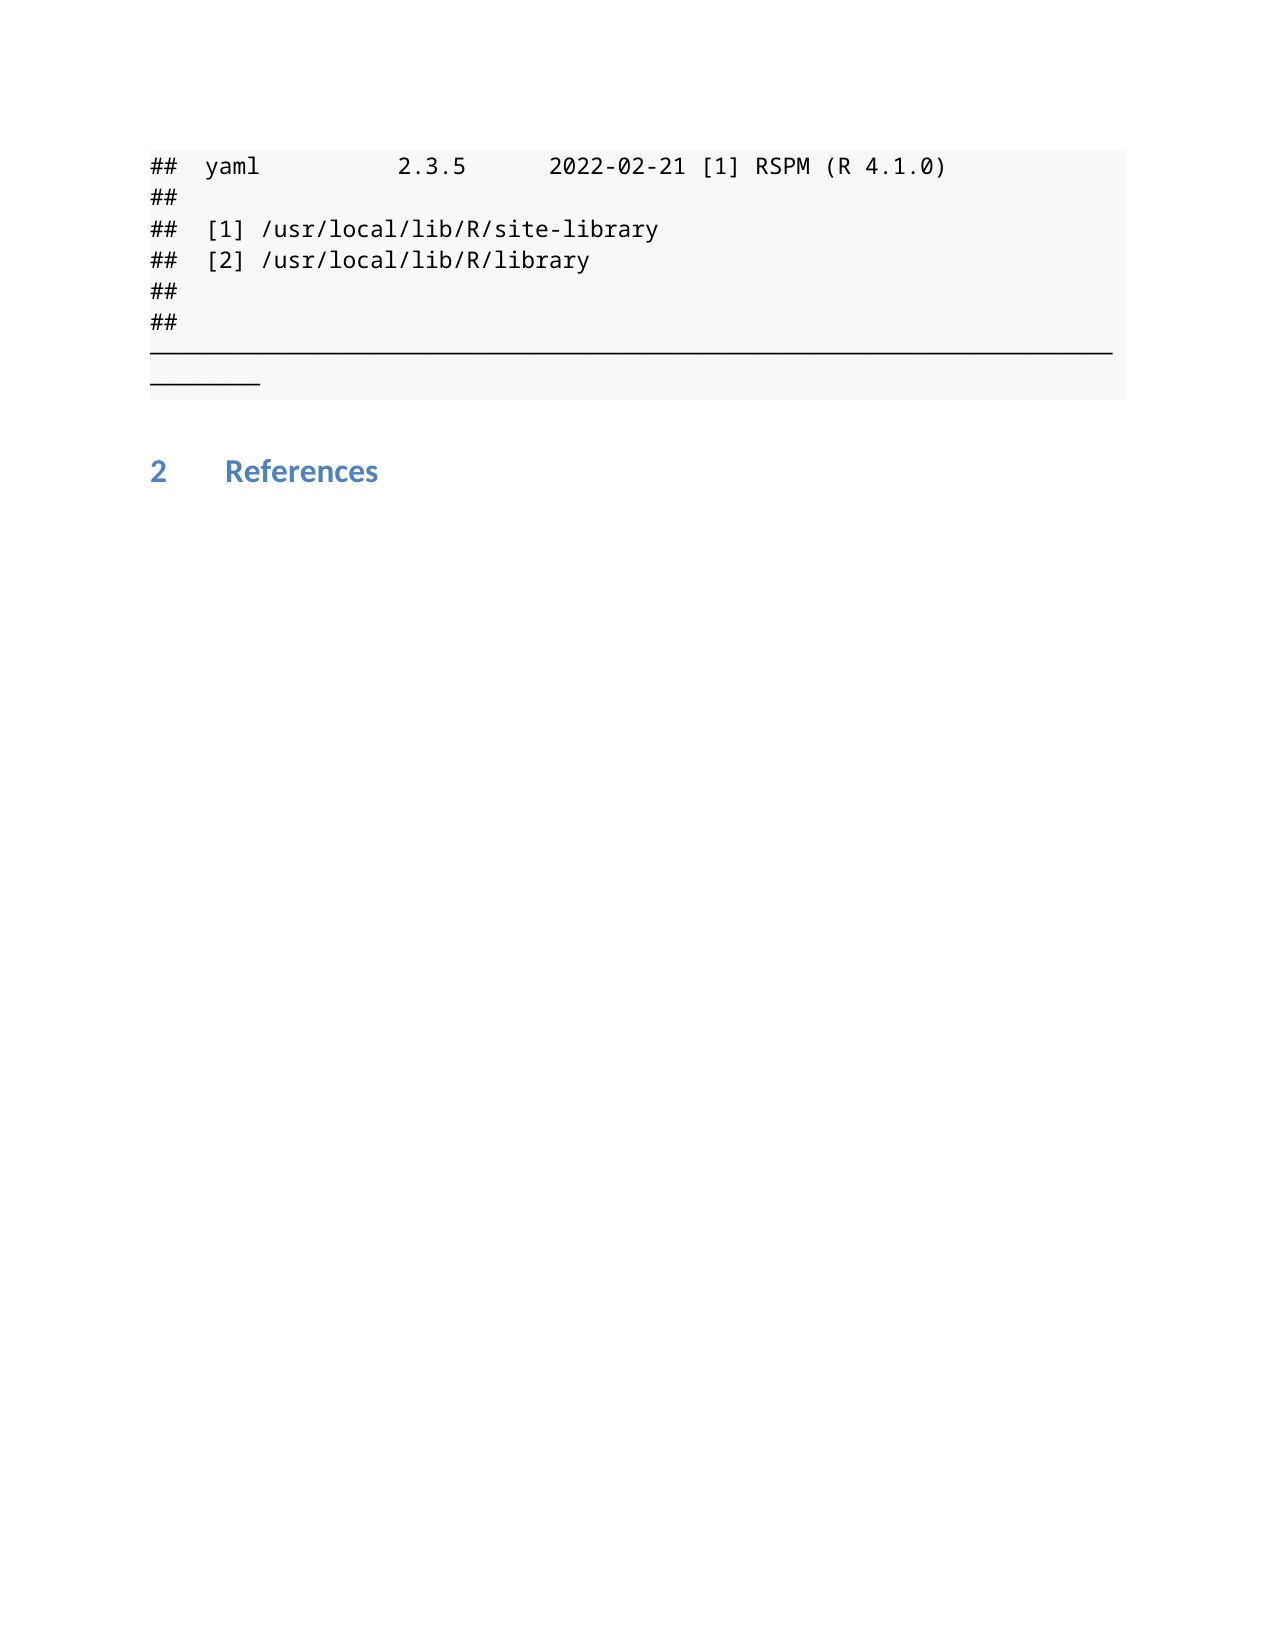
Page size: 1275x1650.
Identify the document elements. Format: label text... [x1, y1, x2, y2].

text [150, 150, 1125, 400]
subtitle 2 References [150, 450, 1125, 491]
